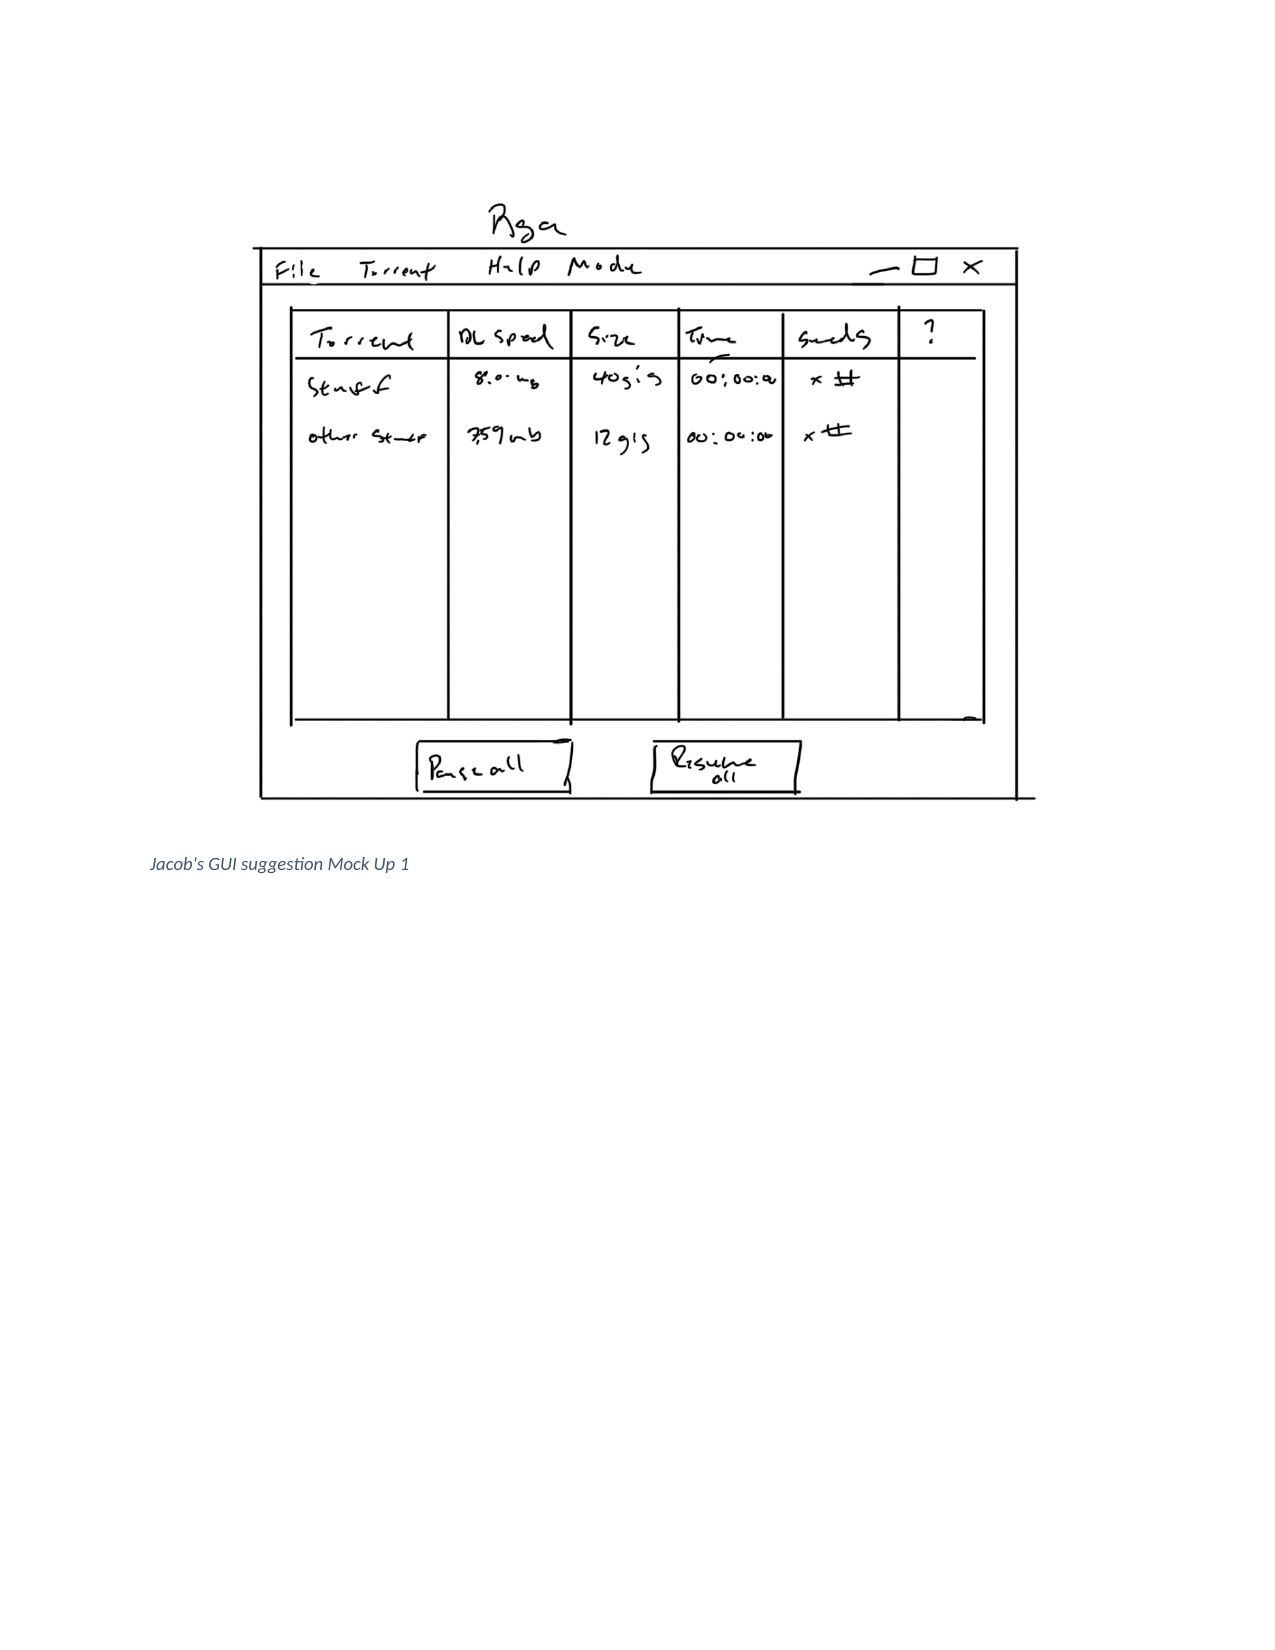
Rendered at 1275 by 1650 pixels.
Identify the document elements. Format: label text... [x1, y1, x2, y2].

picture [150, 150, 1125, 833]
